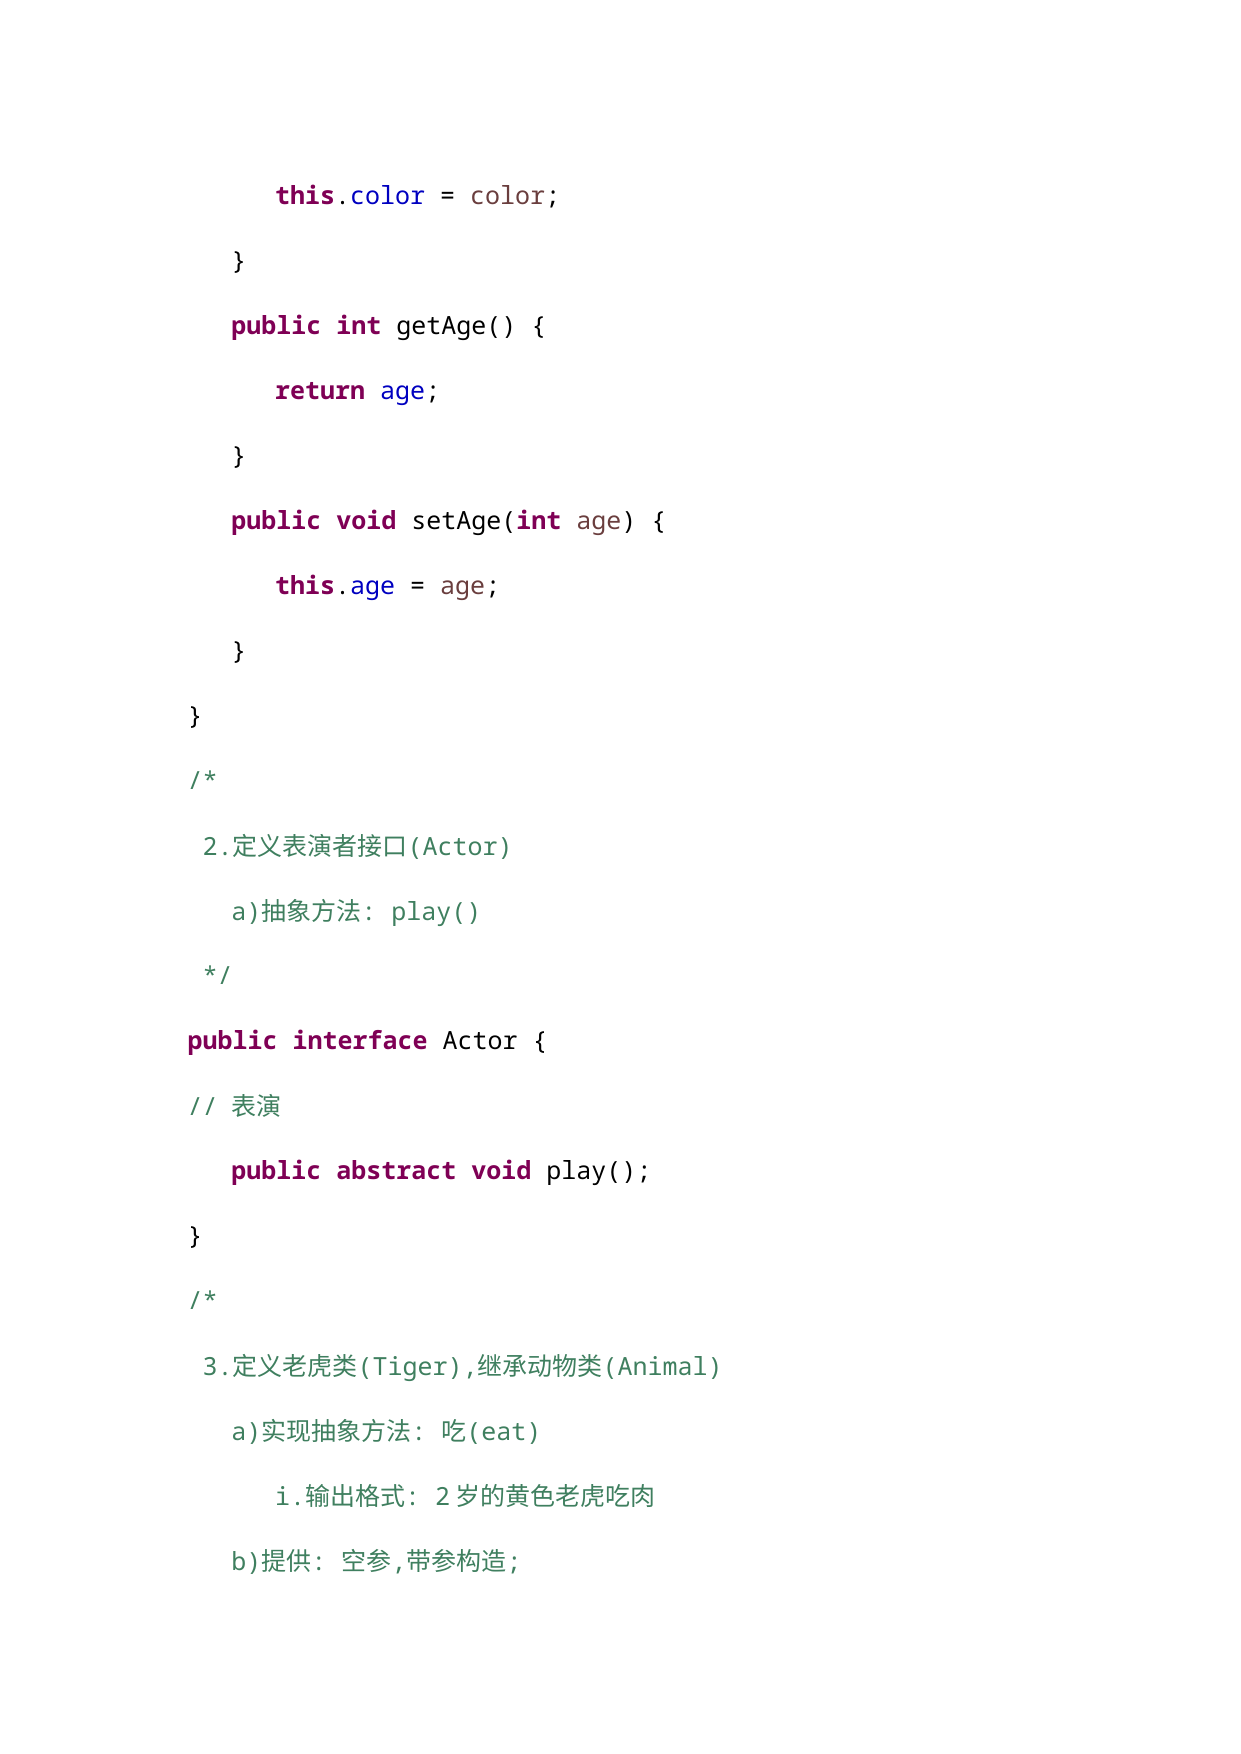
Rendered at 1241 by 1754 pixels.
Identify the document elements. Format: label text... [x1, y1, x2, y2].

text /* [187, 747, 1053, 812]
text public int getAge() { [187, 292, 1053, 357]
text public void setAge(int age) { [187, 487, 1053, 552]
text b)提供: 空参,带参构造; [187, 1527, 1053, 1592]
text public interface Actor { [187, 1007, 1053, 1072]
text */ [187, 942, 1053, 1007]
text a)实现抽象方法: 吃(eat) [187, 1397, 1053, 1462]
text public abstract void play(); [187, 1137, 1053, 1202]
text this.age = age; [187, 552, 1053, 617]
text } [187, 422, 1053, 487]
text // 表演 [187, 1072, 1053, 1137]
text return age; [187, 357, 1053, 422]
text } [187, 682, 1053, 747]
text } [187, 617, 1053, 682]
text } [187, 1202, 1053, 1267]
text 3.定义老虎类(Tiger),继承动物类(Animal) [187, 1332, 1053, 1397]
text this.color = color; [187, 162, 1053, 227]
text /* [187, 1267, 1053, 1332]
text 2.定义表演者接口(Actor) [187, 812, 1053, 877]
text } [187, 227, 1053, 292]
text i.输出格式: 2岁的黄色老虎吃肉 [187, 1462, 1053, 1527]
text a)抽象方法: play() [187, 877, 1053, 942]
